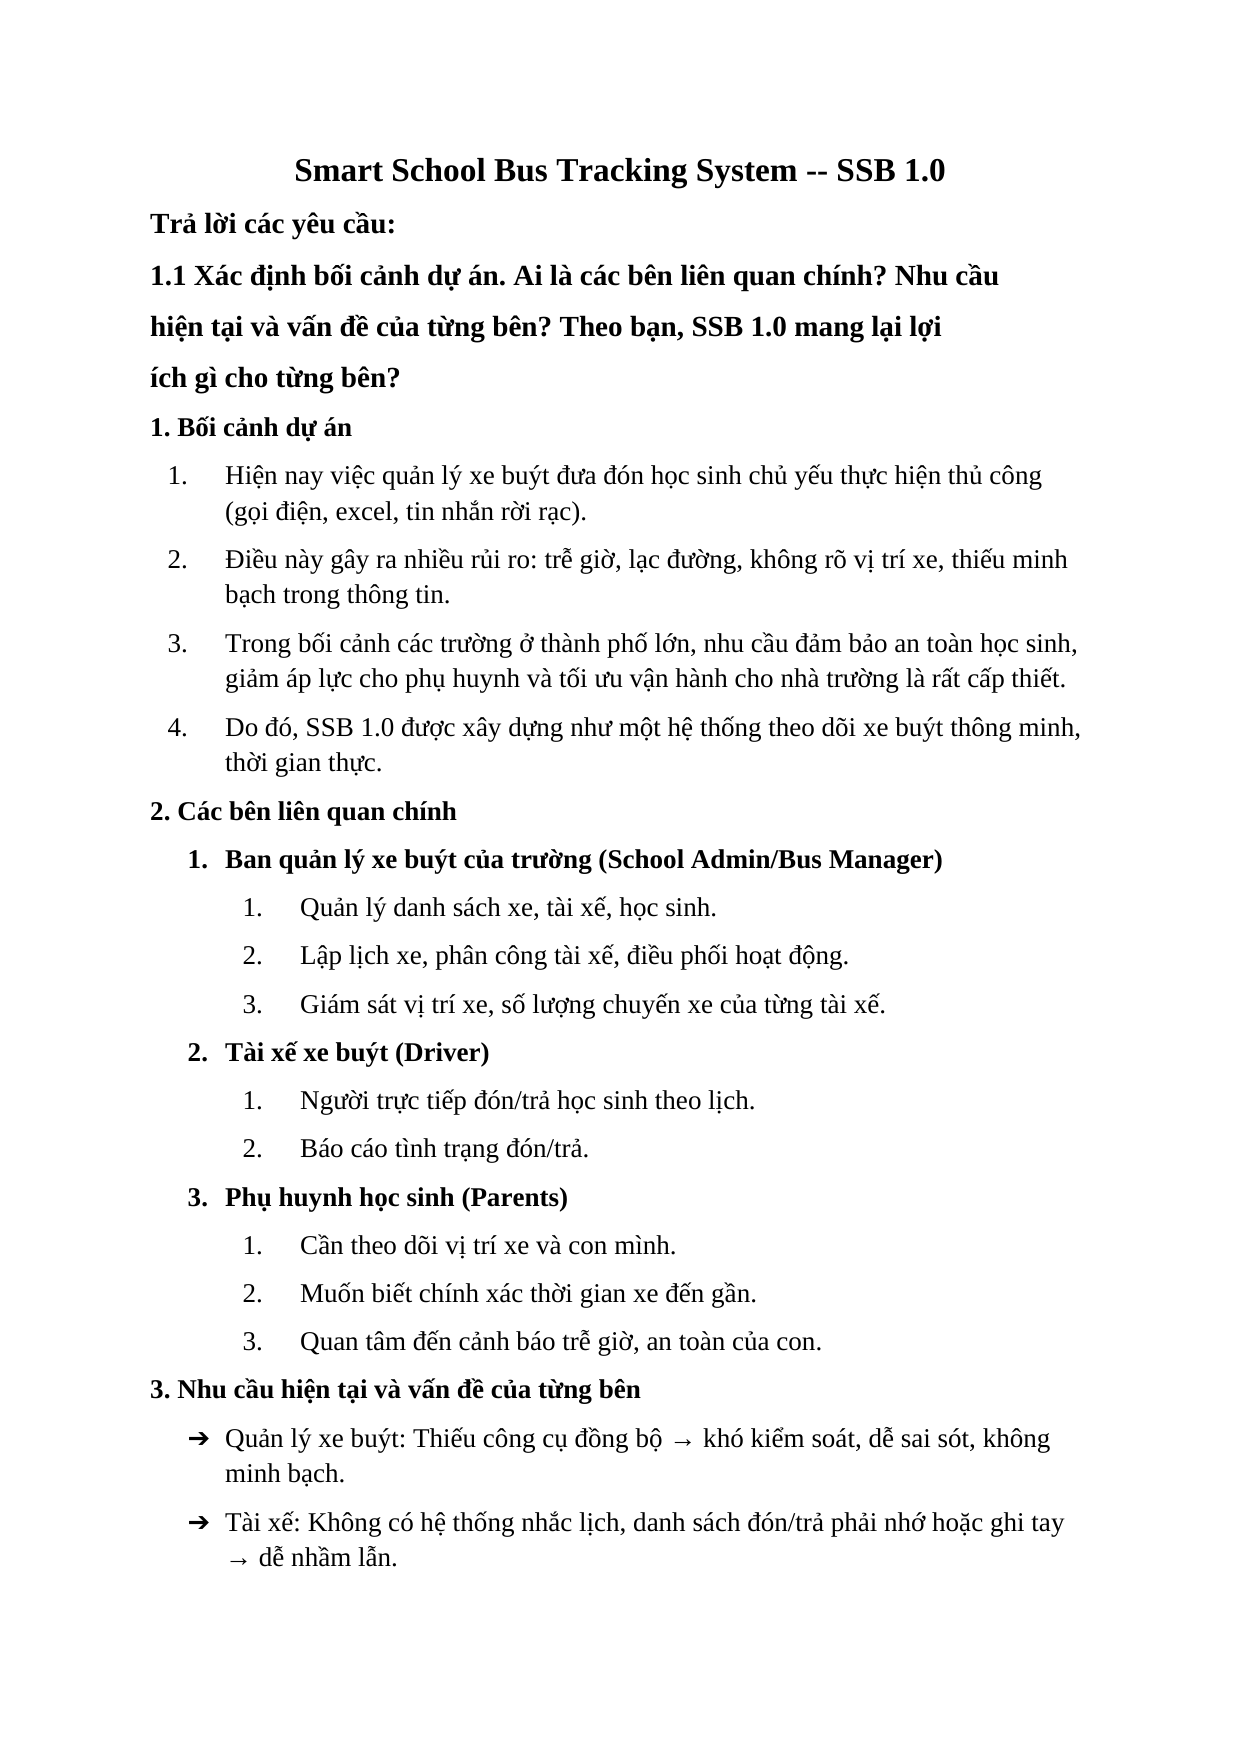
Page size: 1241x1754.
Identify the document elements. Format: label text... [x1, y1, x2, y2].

list Hiện nay việc quản lý xe buýt đưa đón học sinh chủ yếu thực hiện thủ công (gọi điện, excel, tin nhắn rời rạc). [187, 459, 1090, 526]
text Smart School Bus Tracking System -- SSB 1.0 [150, 150, 1090, 188]
text 1.1 Xác định bối cảnh dự án. Ai là các bên liên quan chính? Nhu cầu [150, 258, 1090, 291]
list Tài xế xe buýt (Driver) [187, 1036, 1090, 1067]
list Ban quản lý xe buýt của trường (School Admin/Bus Manager) [187, 843, 1090, 874]
subtitle 2. Các bên liên quan chính [150, 795, 1090, 826]
text Trả lời các yêu cầu: [150, 207, 1090, 240]
list Giám sát vị trí xe, số lượng chuyến xe của từng tài xế. [262, 988, 1090, 1019]
list Điều này gây ra nhiều rủi ro: trễ giờ, lạc đường, không rõ vị trí xe, thiếu minh bạch trong thông tin. [187, 543, 1090, 610]
list Muốn biết chính xác thời gian xe đến gần. [262, 1277, 1090, 1308]
list Cần theo dõi vị trí xe và con mình. [262, 1229, 1090, 1260]
text hiện tại và vấn đề của từng bên? Theo bạn, SSB 1.0 mang lại lợi [150, 309, 1090, 342]
list Trong bối cảnh các trường ở thành phố lớn, nhu cầu đảm bảo an toàn học sinh, giảm áp lực cho phụ huynh và tối ưu vận hành cho nhà trường là rất cấp thiết. [187, 627, 1090, 694]
list Người trực tiếp đón/trả học sinh theo lịch. [262, 1084, 1090, 1115]
list Quản lý xe buýt: Thiếu công cụ đồng bộ → khó kiểm soát, dễ sai sót, không minh bạch. [187, 1422, 1090, 1489]
subtitle 1. Bối cảnh dự án [150, 411, 1090, 442]
list Quản lý danh sách xe, tài xế, học sinh. [262, 891, 1090, 922]
list Quan tâm đến cảnh báo trễ giờ, an toàn của con. [262, 1325, 1090, 1356]
list Lập lịch xe, phân công tài xế, điều phối hoạt động. [262, 939, 1090, 971]
list Phụ huynh học sinh (Parents) [187, 1181, 1090, 1212]
subtitle 3. Nhu cầu hiện tại và vấn đề của từng bên [150, 1373, 1090, 1405]
list Do đó, SSB 1.0 được xây dựng như một hệ thống theo dõi xe buýt thông minh, thời gian thực. [187, 711, 1090, 778]
list Báo cáo tình trạng đón/trả. [262, 1132, 1090, 1163]
text ích gì cho từng bên? [150, 360, 1090, 393]
list Tài xế: Không có hệ thống nhắc lịch, danh sách đón/trả phải nhớ hoặc ghi tay → dễ nhầm lẫn. [187, 1506, 1090, 1573]
